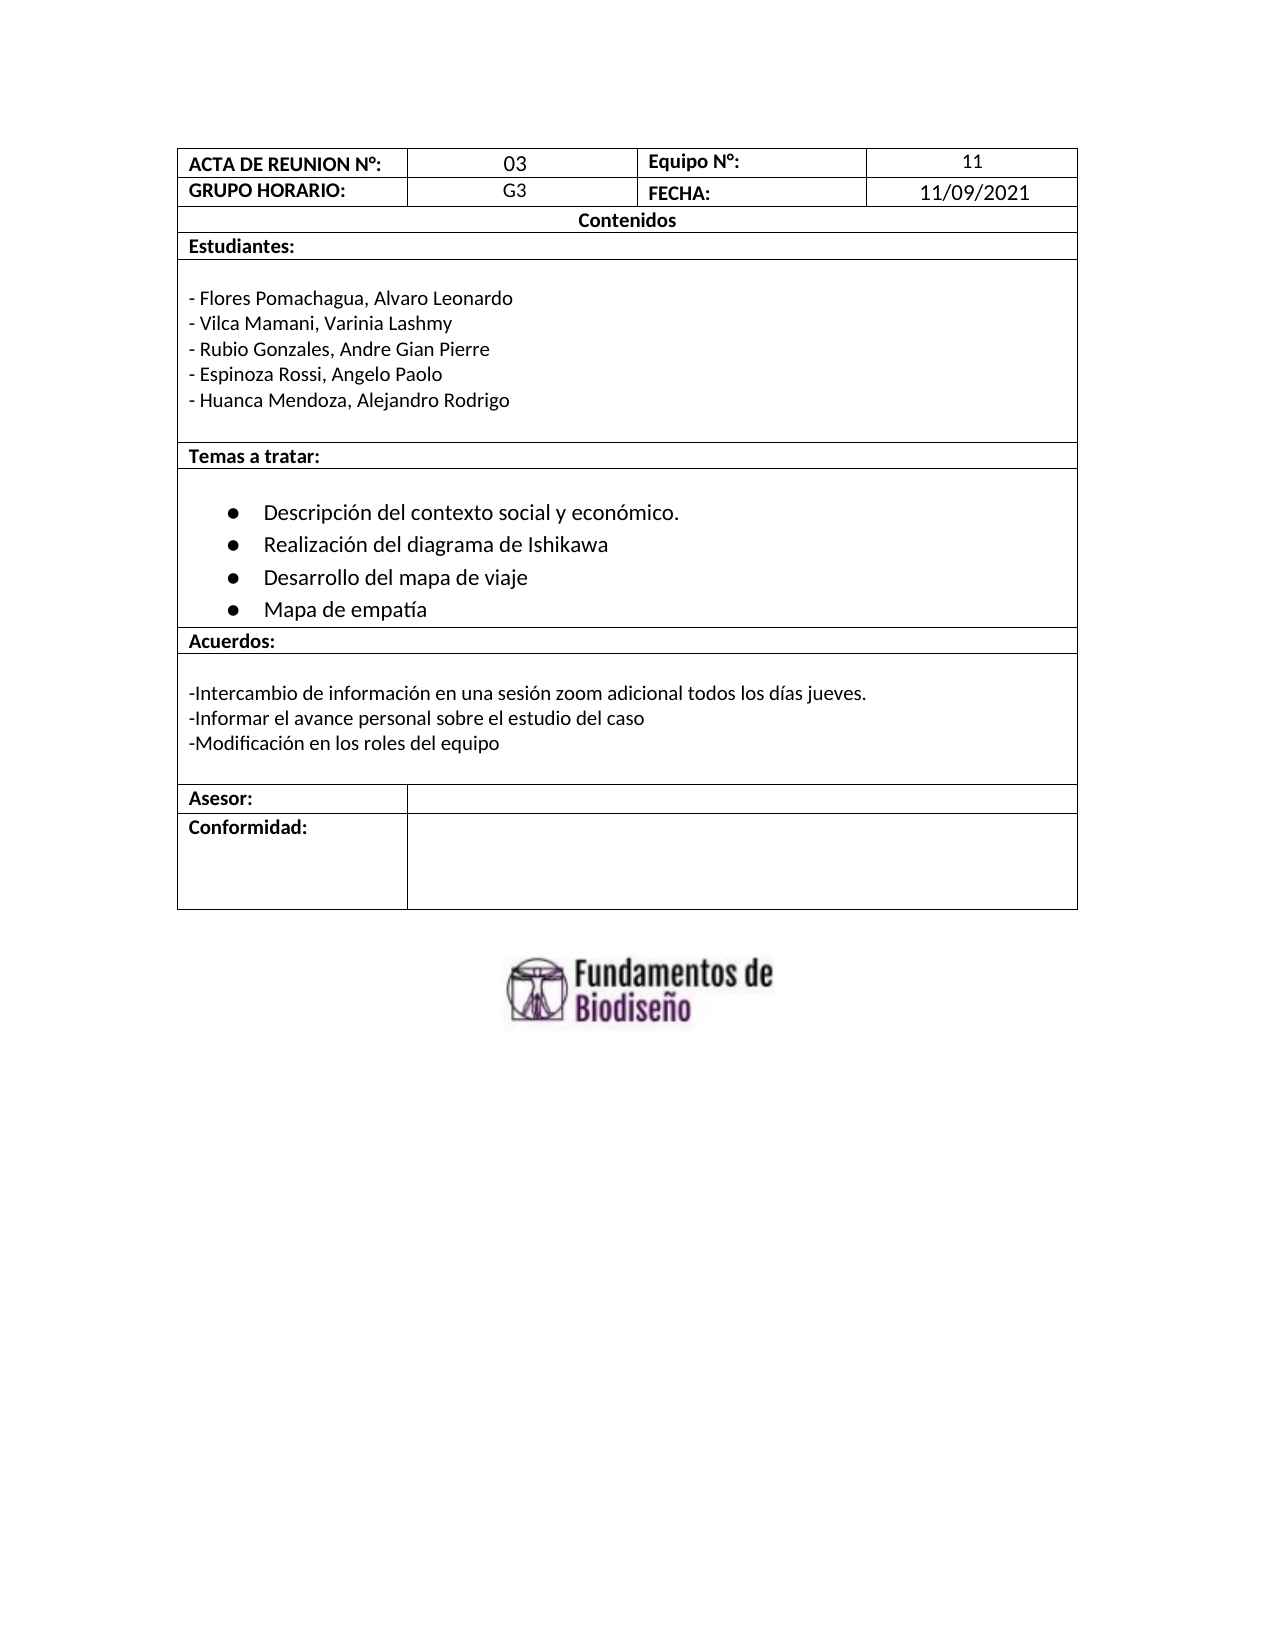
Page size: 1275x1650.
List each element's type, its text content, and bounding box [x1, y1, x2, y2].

table_cell Estudiantes: [178, 233, 1077, 259]
table_cell [408, 785, 1077, 813]
table_header ACTA DE REUNION N°: [178, 149, 407, 177]
table_cell Descripción del contexto social y económico. Realización del diagrama de Ishikawa Desarrollo del mapa de viaje Mapa de empatía [178, 469, 1077, 627]
table_cell Acuerdos: [178, 628, 1077, 653]
table_cell 11/09/2021 [867, 178, 1077, 206]
table_cell - Flores Pomachagua, Alvaro Leonardo - Vilca Mamani, Varinia Lashmy - Rubio Gonzales, Andre Gian Pierre - Espinoza Rossi, Angelo Paolo - Huanca Mendoza, Alejandro Rodrigo [178, 260, 1077, 442]
table_cell GRUPO HORARIO: [178, 178, 407, 206]
table_cell Asesor: [178, 785, 407, 813]
table_cell FECHA: [638, 178, 866, 206]
table_cell Contenidos [178, 207, 1077, 232]
table_cell [408, 814, 1077, 909]
table_header 11 [867, 149, 1077, 177]
table_header Equipo N°: [638, 149, 866, 177]
table_cell Temas a tratar: [178, 443, 1077, 468]
table_cell Conformidad: [178, 814, 407, 909]
table_cell -Intercambio de información en una sesión zoom adicional todos los días jueves. -Informar el avance personal sobre el estudio del caso -Modificación en los roles del equipo [178, 654, 1077, 784]
picture [496, 950, 779, 1036]
table_cell G3 [408, 178, 637, 206]
table_header 03 [408, 149, 637, 177]
